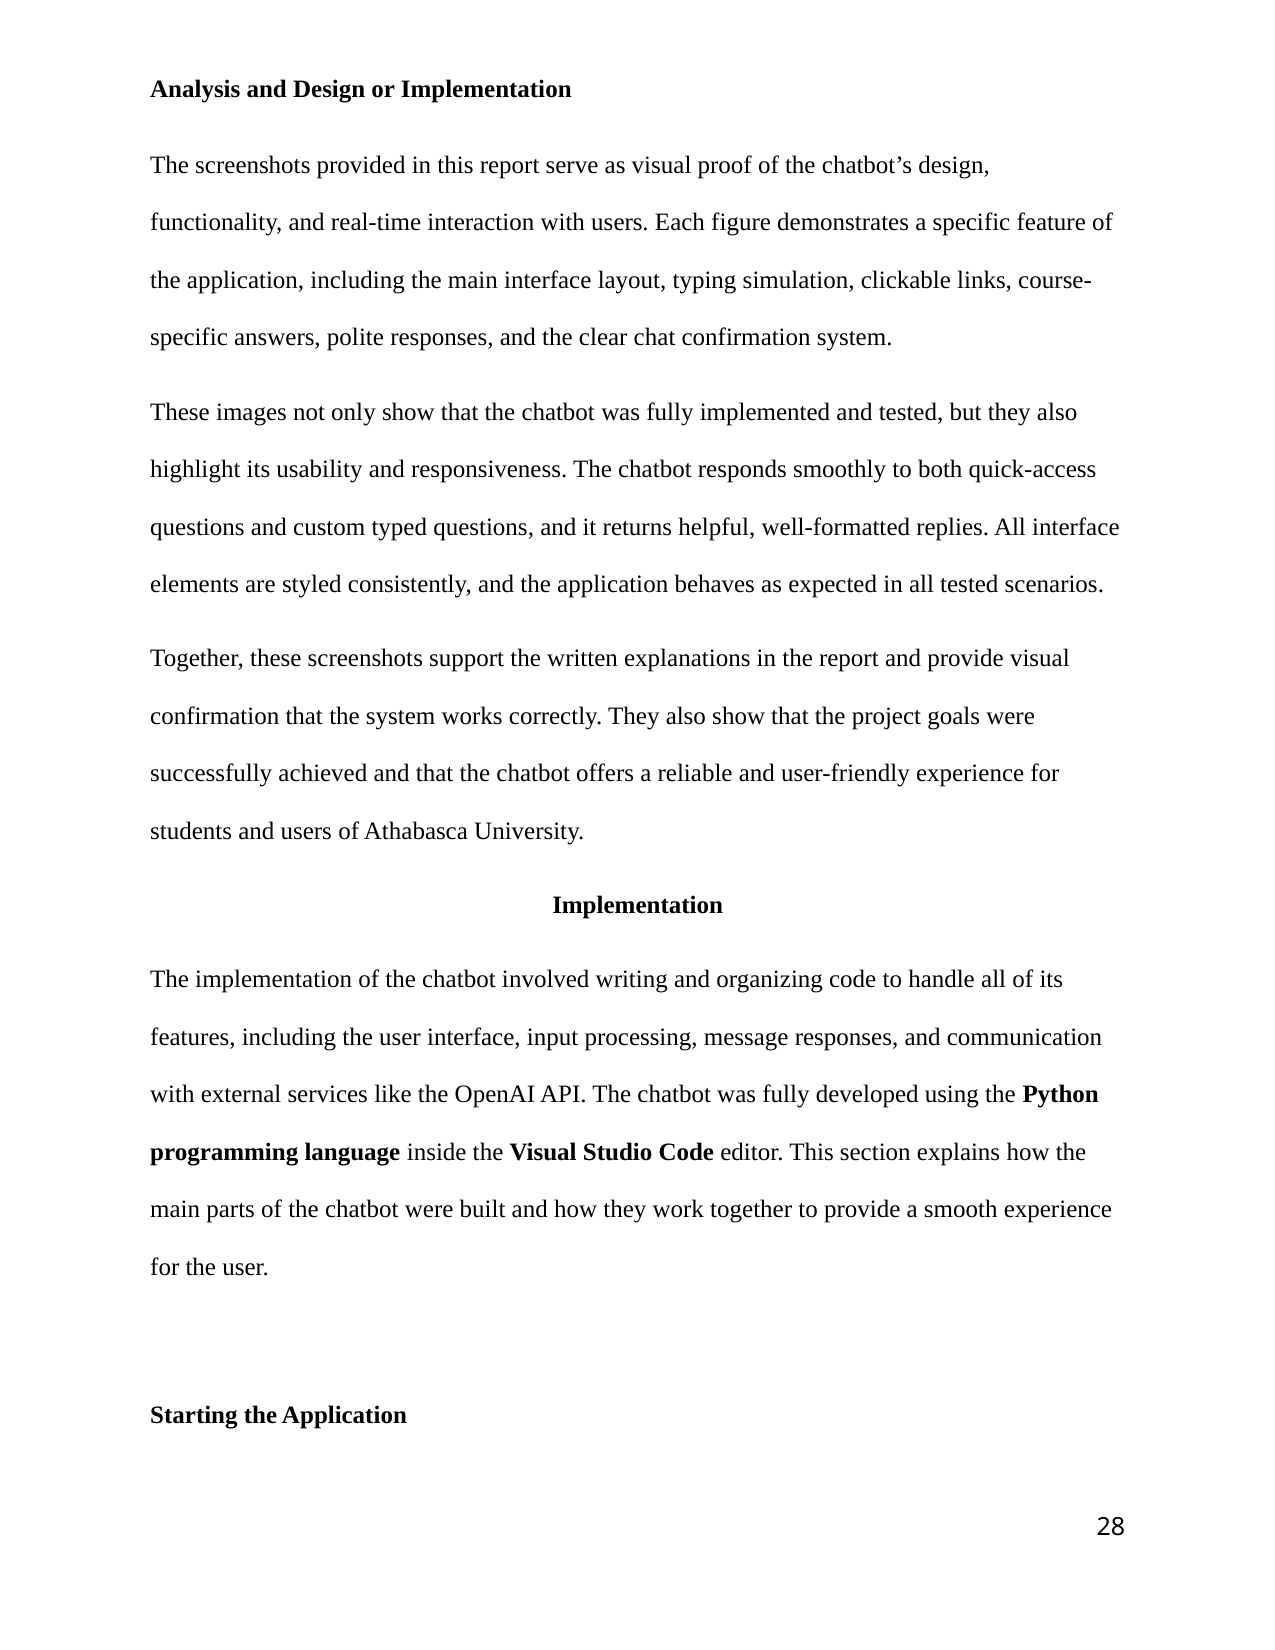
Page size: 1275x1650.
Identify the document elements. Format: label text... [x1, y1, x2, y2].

text Starting the Application [150, 1400, 1125, 1429]
text Implementation [150, 890, 1125, 919]
text These images not only show that the chatbot was fully implemented and tested, but they also highlight its usability and responsiveness. The chatbot responds smoothly to both quick-access questions and custom typed questions, and it returns helpful, well-formatted replies. All interface elements are styled consistently, and the application behaves as expected in all tested scenarios. [150, 397, 1125, 598]
text The implementation of the chatbot involved writing and organizing code to handle all of its features, including the user interface, input processing, message responses, and communication with external services like the OpenAI API. The chatbot was fully developed using the Python programming language inside the Visual Studio Code editor. This section explains how the main parts of the chatbot were built and how they work together to provide a smooth experience for the user. [150, 964, 1125, 1280]
text The screenshots provided in this report serve as visual proof of the chatbot’s design, functionality, and real-time interaction with users. Each figure demonstrates a specific feature of the application, including the main interface layout, typing simulation, clickable links, course-specific answers, polite responses, and the clear chat confirmation system. [150, 150, 1125, 351]
text Together, these screenshots support the written explanations in the report and provide visual confirmation that the system works correctly. They also show that the project goals were successfully achieved and that the chatbot offers a reliable and user-friendly experience for students and users of Athabasca University. [150, 643, 1125, 844]
